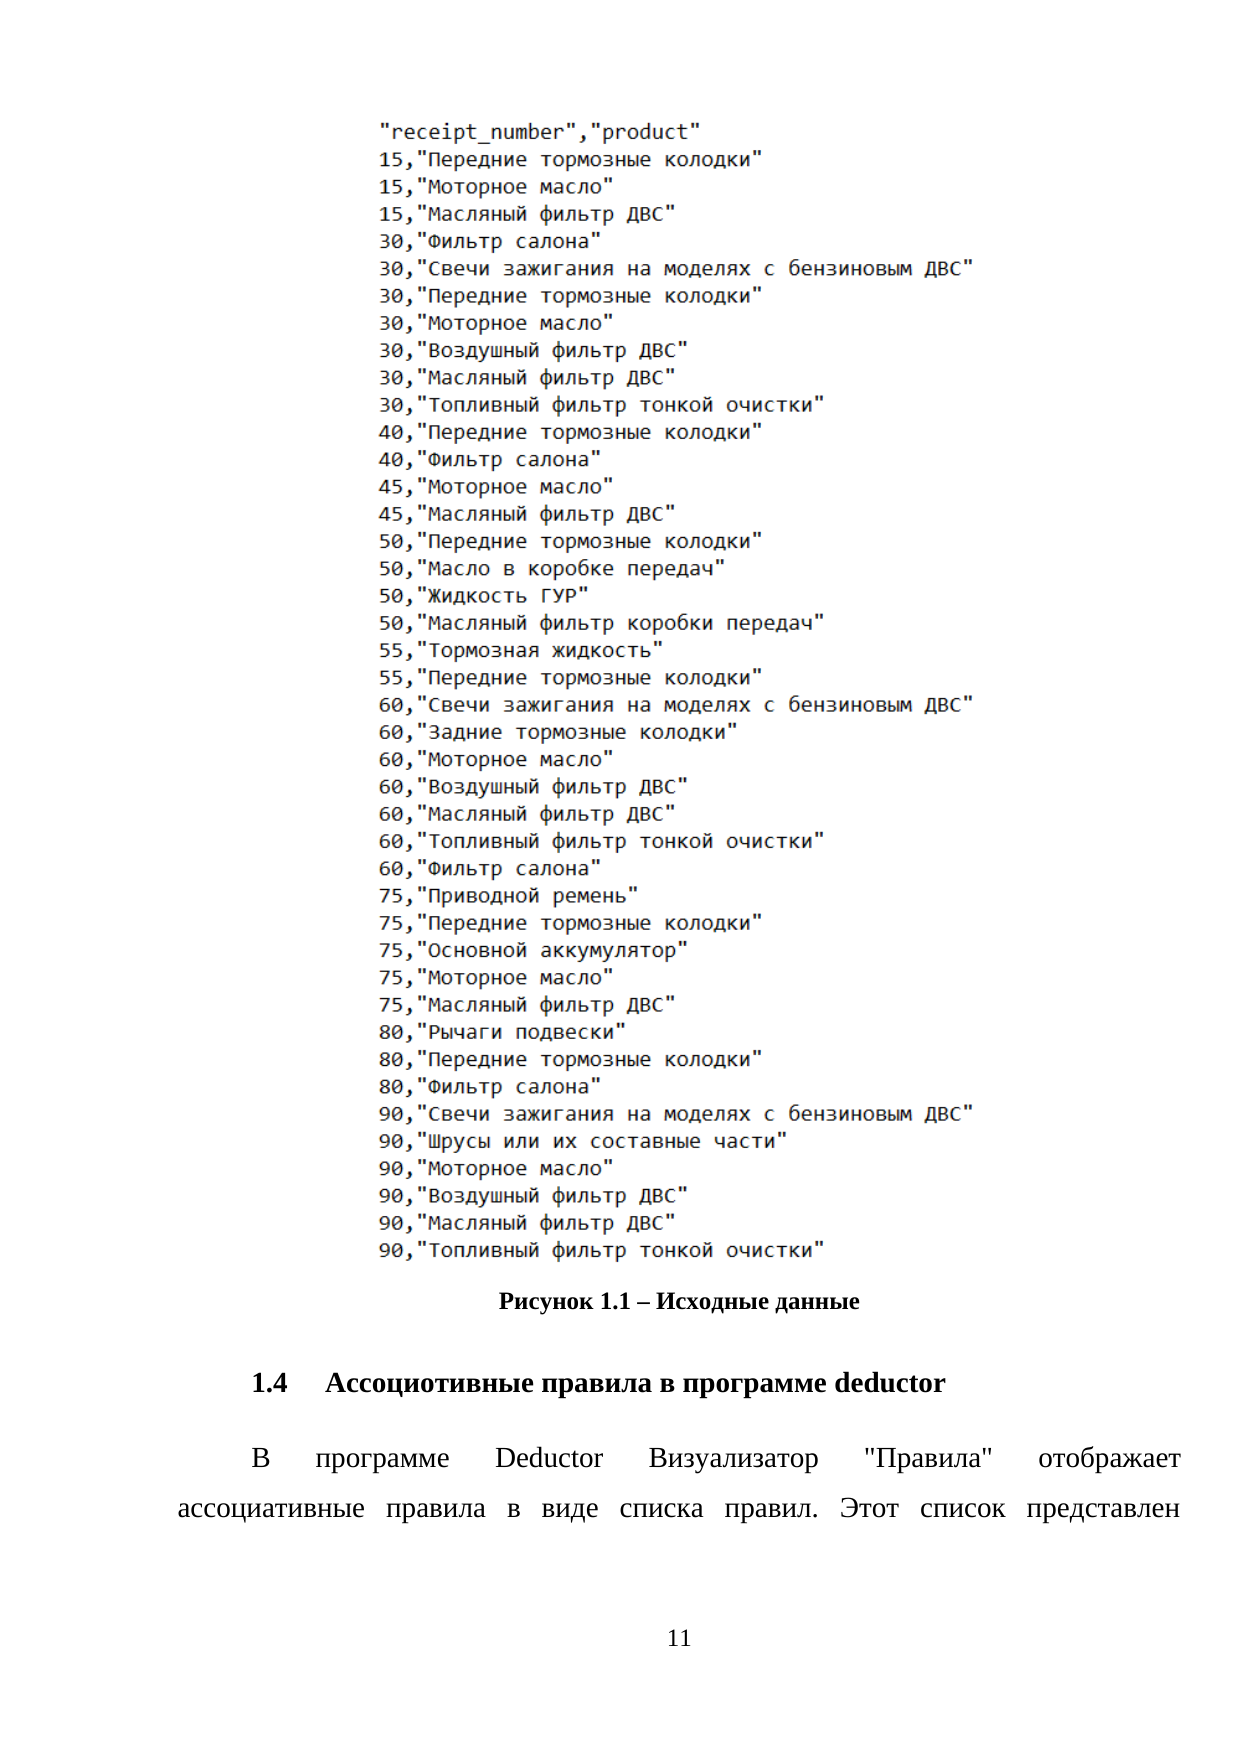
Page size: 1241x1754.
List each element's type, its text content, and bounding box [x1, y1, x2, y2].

text Рисунок 1.1 – Исходные данные [177, 1286, 1181, 1315]
text 1.4 Ассоциотивные правила в программе deductor [177, 1365, 1181, 1398]
picture [375, 118, 983, 1272]
